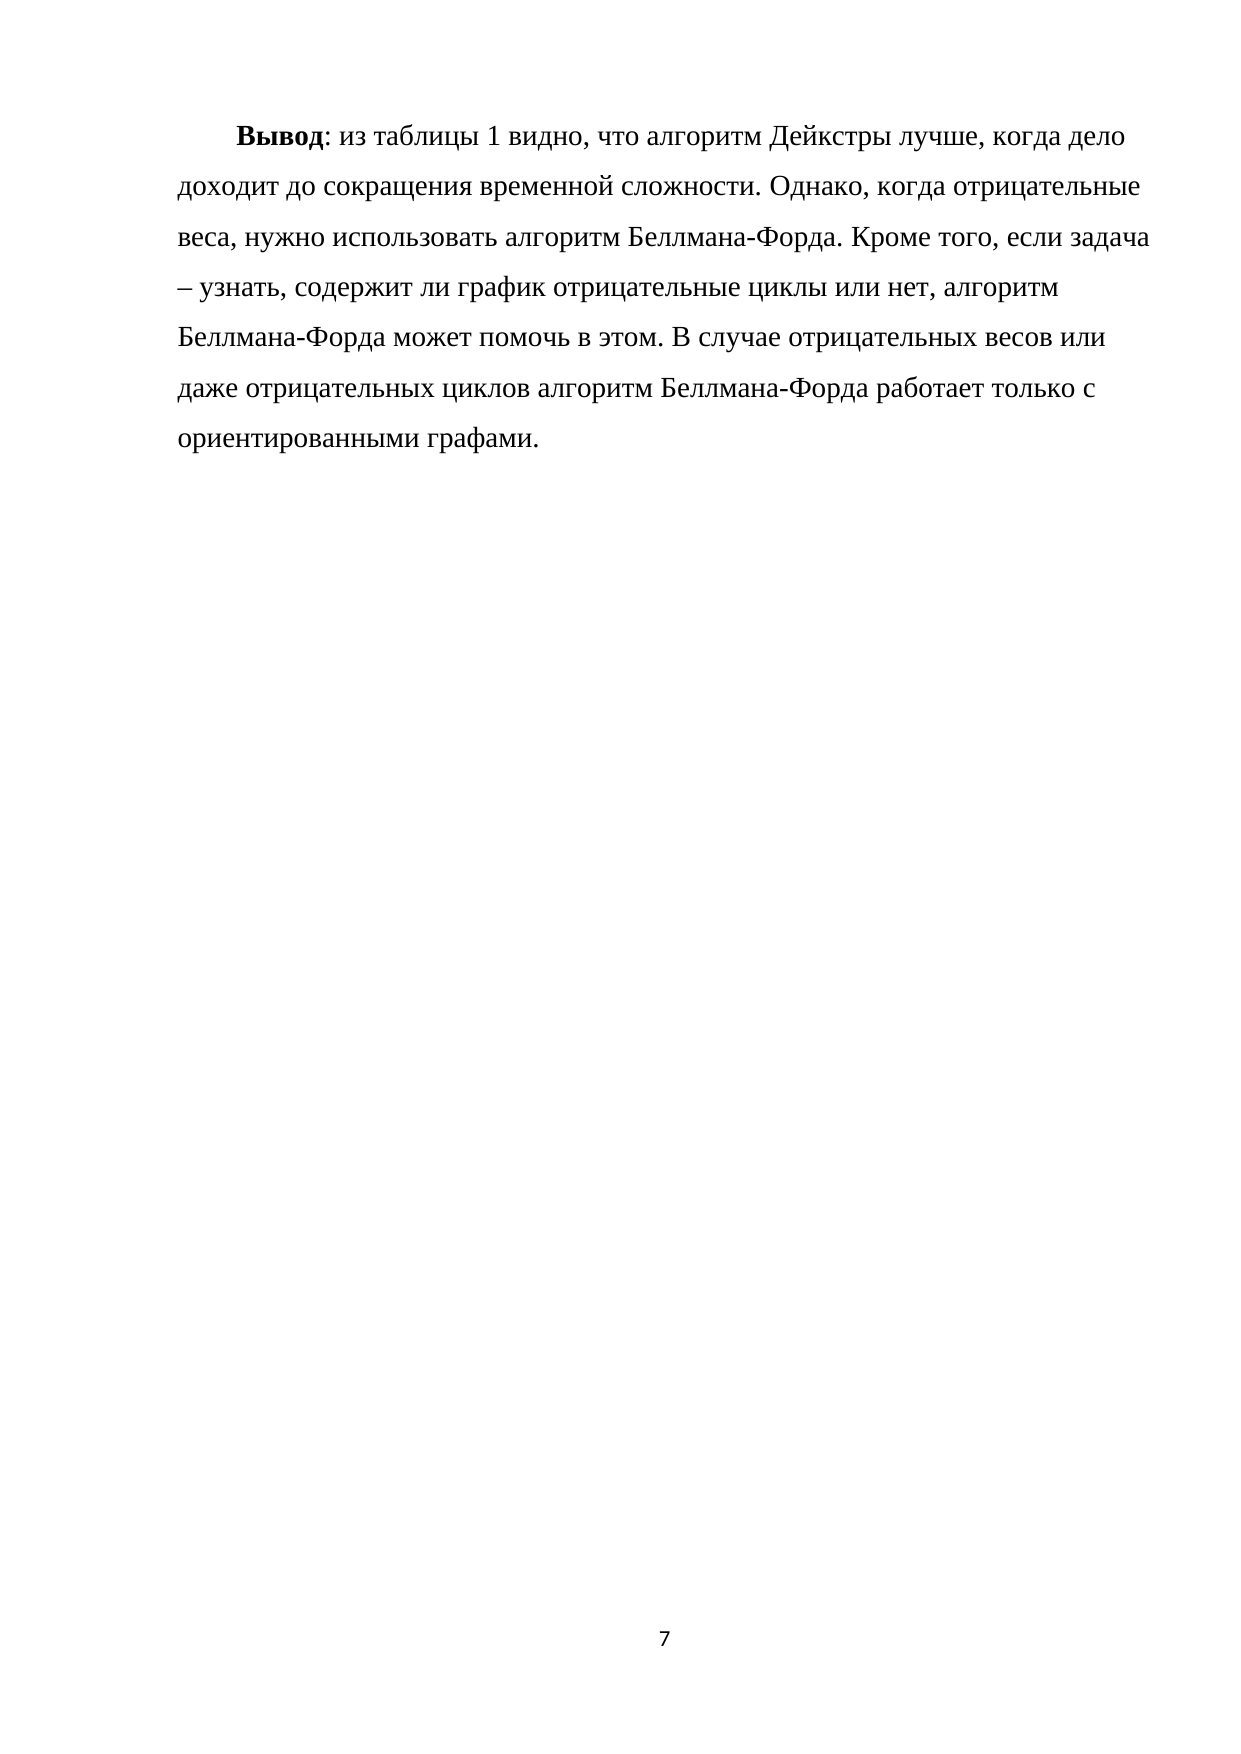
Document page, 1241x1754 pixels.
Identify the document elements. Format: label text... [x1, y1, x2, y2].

text Вывод: из таблицы 1 видно, что алгоритм Дейкстры лучше, когда дело доходит до сокращения временной сложности. Однако, когда отрицательные веса, нужно использовать алгоритм Беллмана-Форда. Кроме того, если задача – узнать, содержит ли график отрицательные циклы или нет, алгоритм Беллмана-Форда может помочь в этом. В случае отрицательных весов или даже отрицательных циклов алгоритм Беллмана-Форда работает только с ориентированными графами. [177, 118, 1152, 453]
